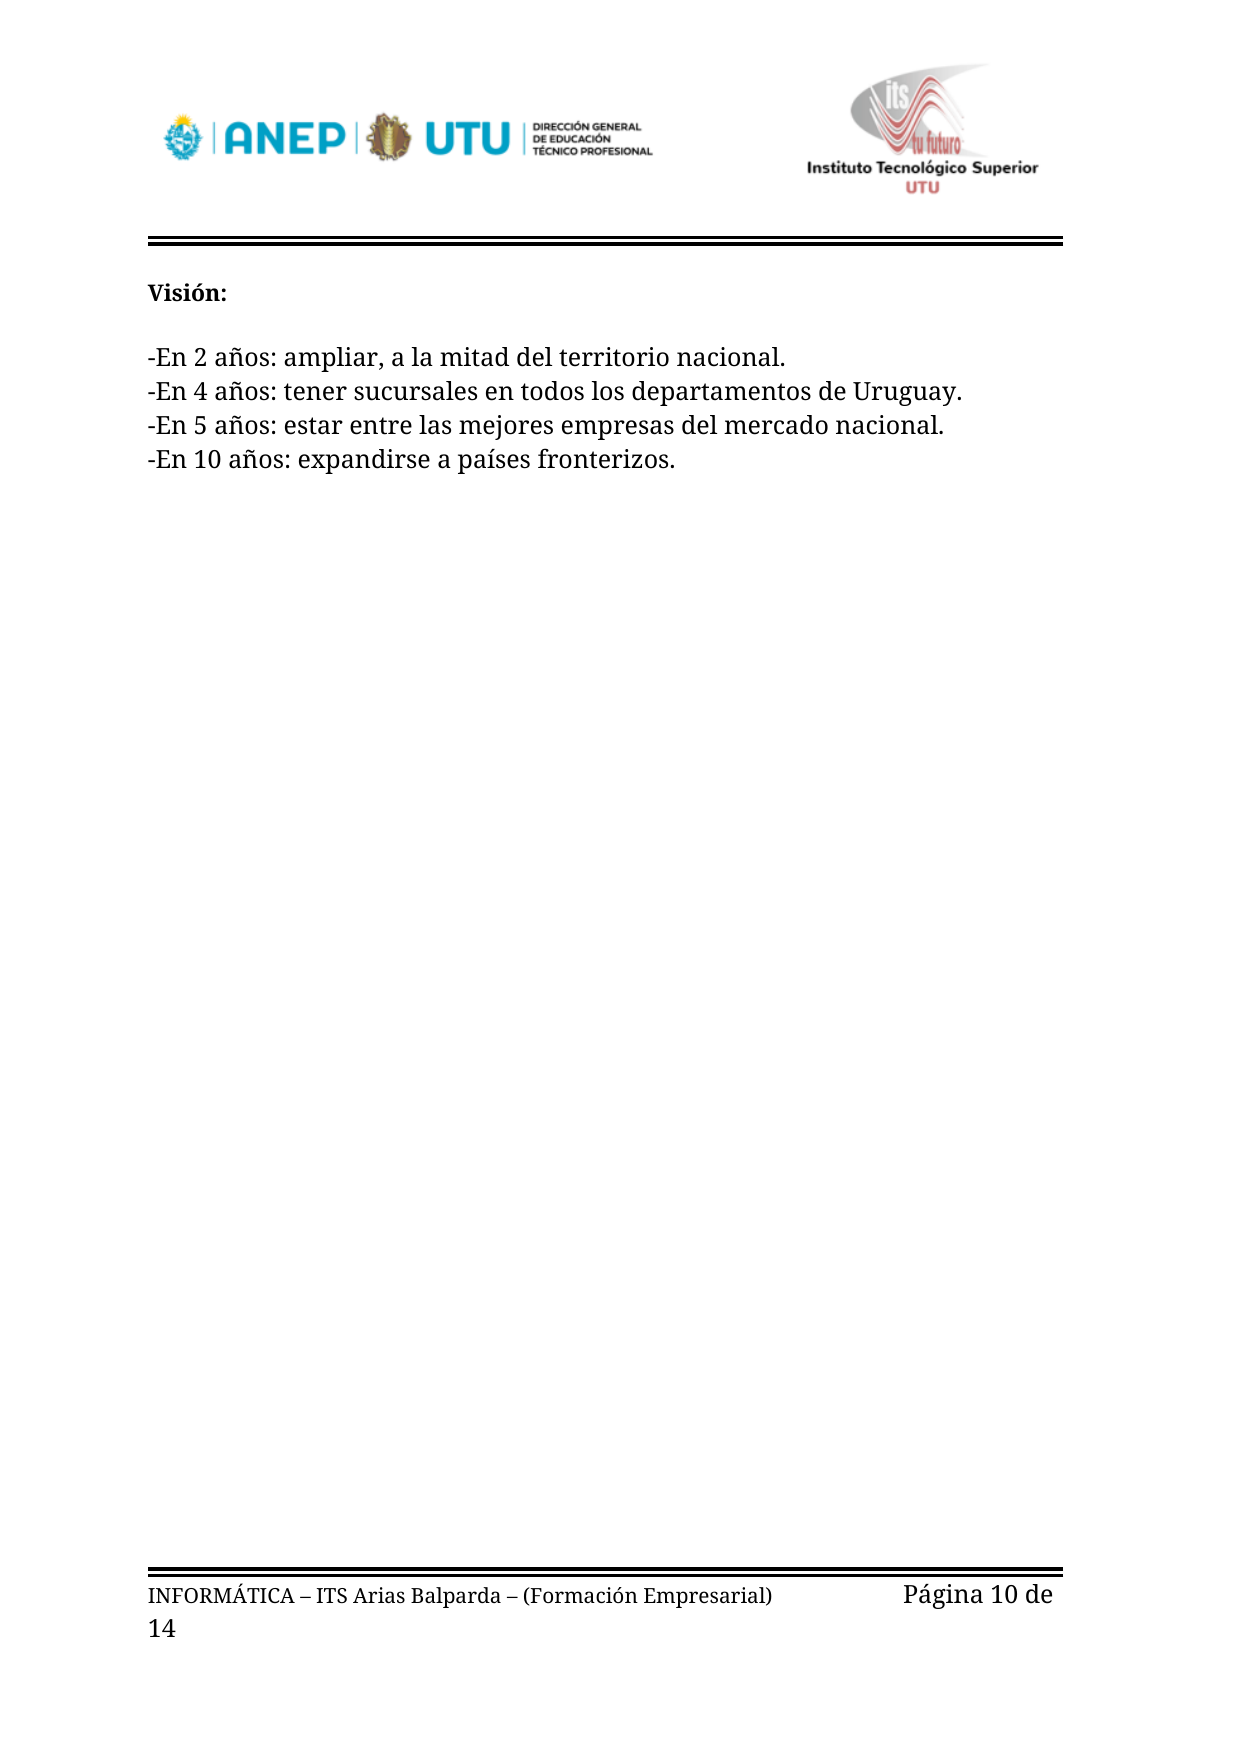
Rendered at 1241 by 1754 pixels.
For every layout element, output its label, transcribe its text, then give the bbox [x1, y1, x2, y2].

text -En 4 años: tener sucursales en todos los departamentos de Uruguay. [148, 373, 1063, 407]
text -En 10 años: expandirse a países fronterizos. [148, 442, 1063, 476]
text Visión: [148, 277, 1063, 308]
picture [147, 46, 1063, 219]
text -En 5 años: estar entre las mejores empresas del mercado nacional. [148, 407, 1063, 442]
text -En 2 años: ampliar, a la mitad del territorio nacional. [148, 339, 1063, 373]
